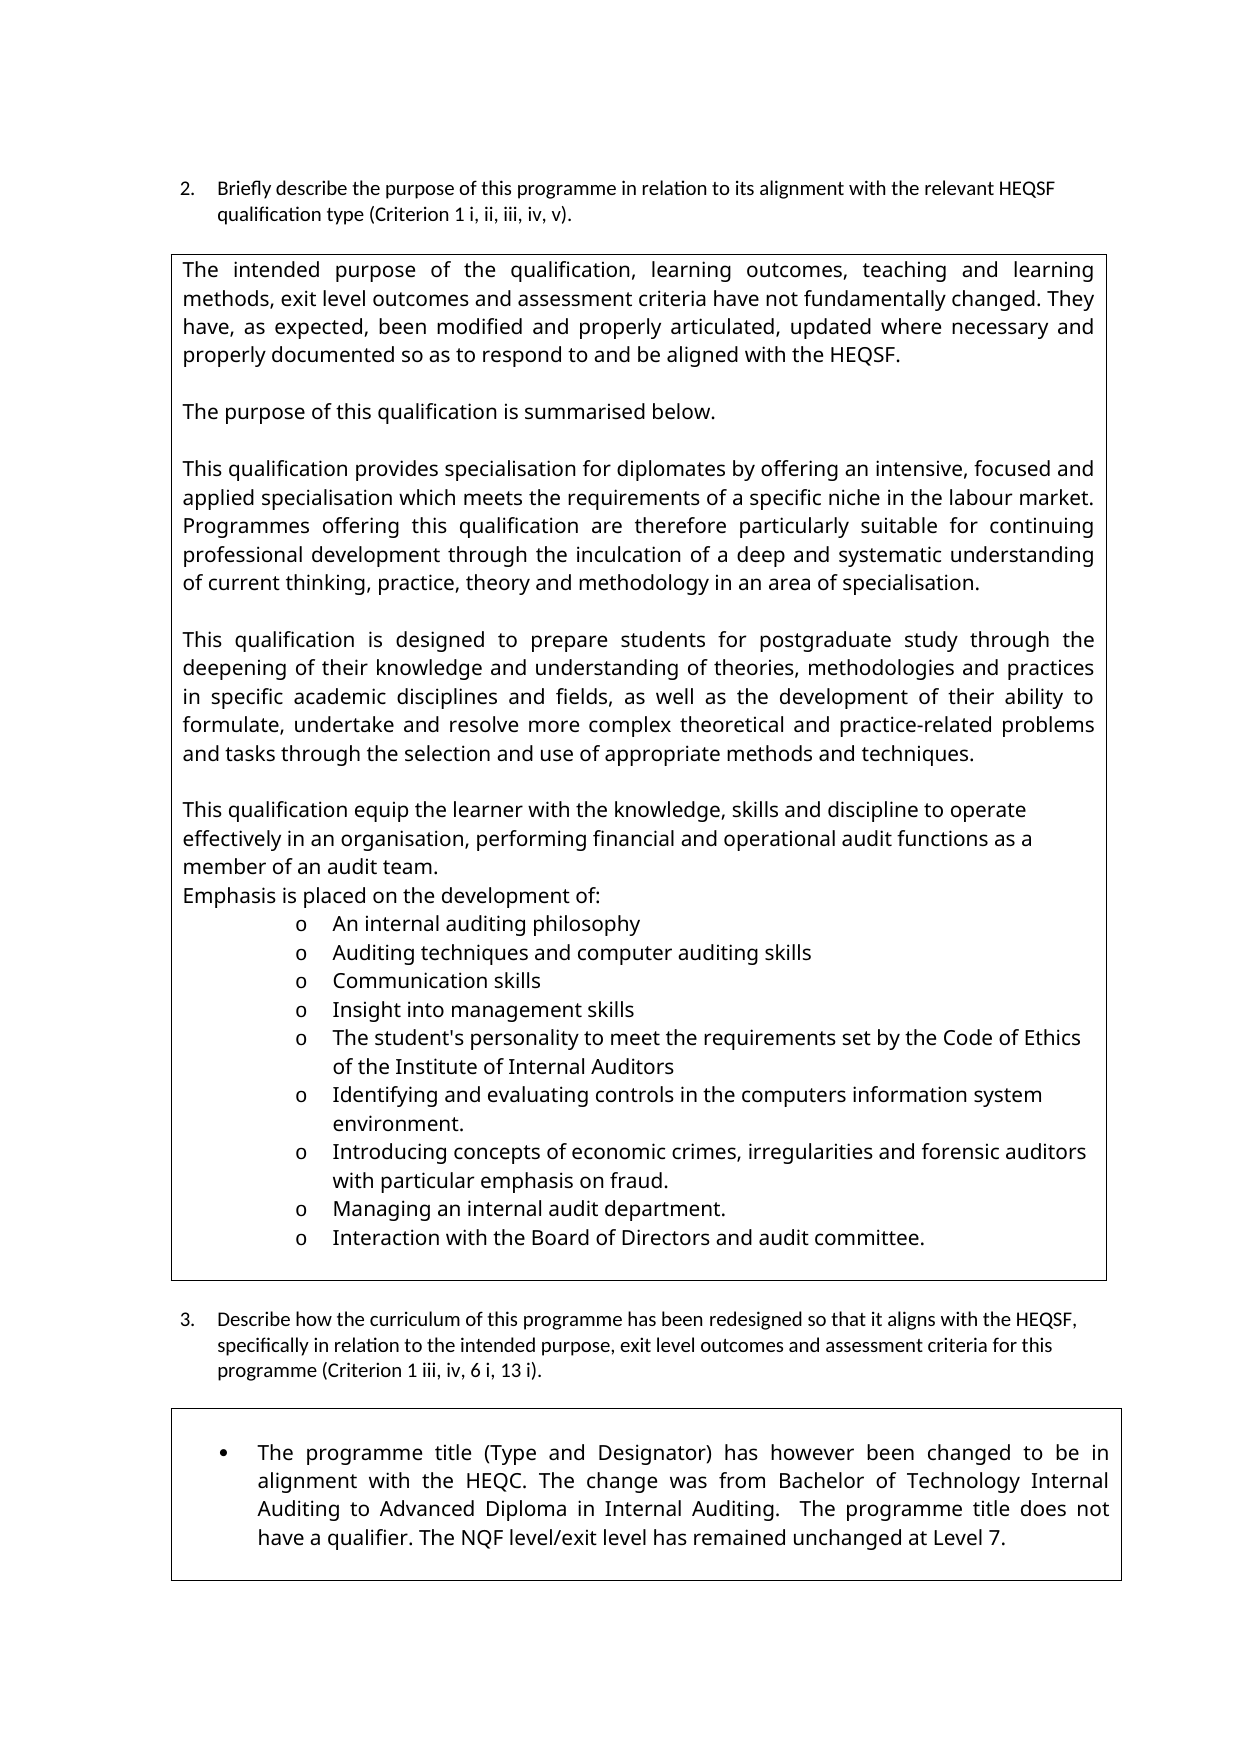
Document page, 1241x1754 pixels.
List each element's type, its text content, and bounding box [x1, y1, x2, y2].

list Describe how the curriculum of this programme has been redesigned so that it aligns with the HEQSF, specifically in relation to the intended purpose, exit level outcomes and assessment criteria for this programme (Criterion 1 iii, iv, 6 i, 13 i). [179, 1306, 1090, 1383]
table_header The intended purpose of the qualification, learning outcomes, teaching and learning methods, exit level outcomes and assessment criteria have not fundamentally changed. They have, as expected, been modified and properly articulated, updated where necessary and properly documented so as to respond to and be aligned with the HEQSF. The purpose of this qualification is summarised below. This qualification provides specialisation for diplomates by offering an intensive, focused and applied specialisation which meets the requirements of a specific niche in the labour market. Programmes offering this qualification are therefore particularly suitable for continuing professional development through the inculcation of a deep and systematic understanding of current thinking, practice, theory and methodology in an area of specialisation. This qualification is designed to prepare students for postgraduate study through the deepening of their knowledge and understanding of theories, methodologies and practices in specific academic disciplines and fields, as well as the development of their ability to formulate, undertake and resolve more complex theoretical and practice-related problems and tasks through the selection and use of appropriate methods and techniques. This qualification equip the learner with the knowledge, skills and discipline to operate effectively in an organisation, performing financial and operational audit functions as a member of an audit team. Emphasis is placed on the development of: An internal auditing philosophy Auditing techniques and computer auditing skills Communication skills Insight into management skills The student's personality to meet the requirements set by the Code of Ethics of the Institute of Internal Auditors Identifying and evaluating controls in the computers information system environment. Introducing concepts of economic crimes, irregularities and forensic auditors with particular emphasis on fraud. Managing an internal audit department. Interaction with the Board of Directors and audit committee. [172, 255, 1106, 1280]
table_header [172, 1409, 1121, 1580]
list Briefly describe the purpose of this programme in relation to its alignment with the relevant HEQSF qualification type (Criterion 1 i, ii, iii, iv, v). [179, 175, 1090, 226]
